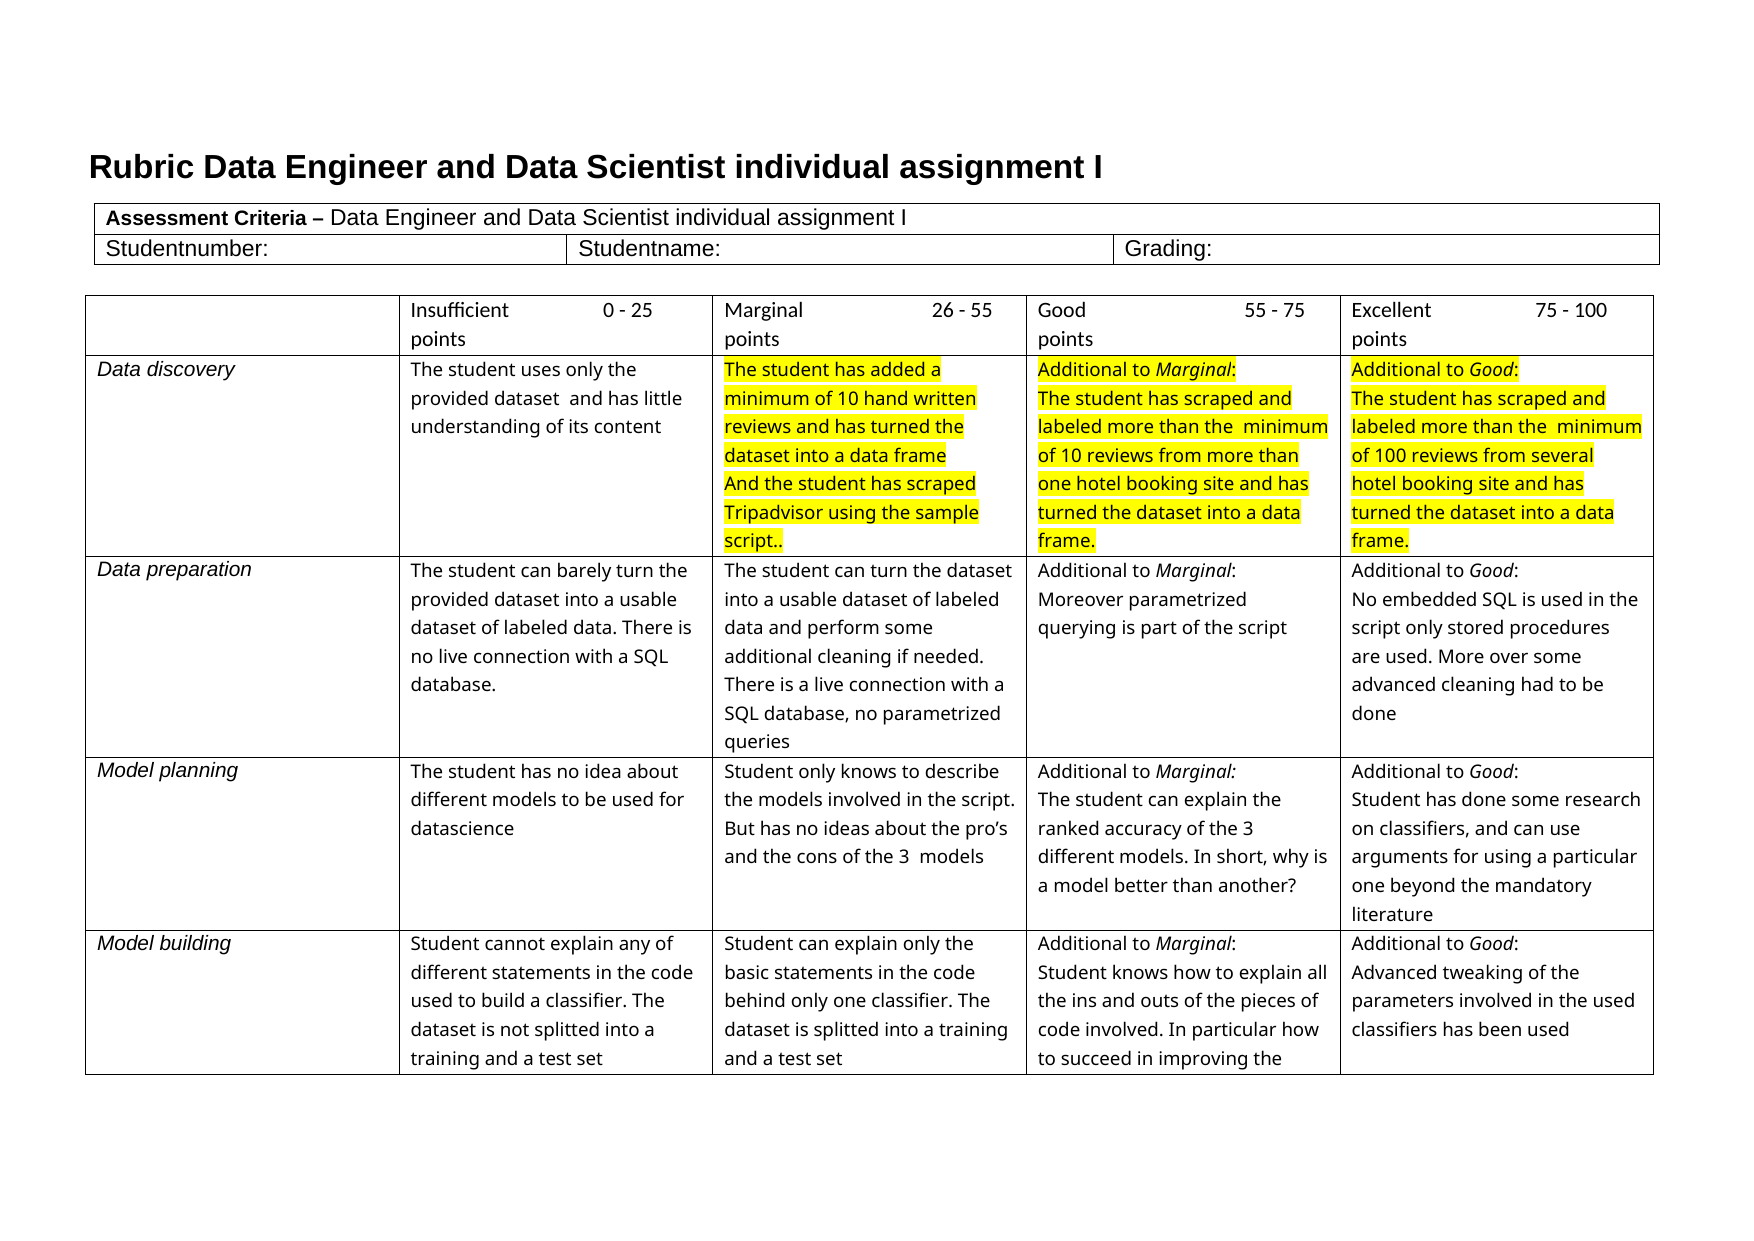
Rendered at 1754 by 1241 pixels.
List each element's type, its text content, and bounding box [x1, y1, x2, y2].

table_header [86, 296, 399, 355]
table_cell The student has no idea about different models to be used for datascience [400, 758, 712, 929]
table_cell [1341, 931, 1653, 1073]
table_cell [400, 931, 712, 1073]
table_cell The student uses only the provided dataset and has little understanding of its content [400, 356, 712, 556]
table_cell The student can turn the dataset into a usable dataset of labeled data and perform some additional cleaning if needed. There is a live connection with a SQL database, no parametrized queries [713, 557, 1026, 757]
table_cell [713, 931, 1026, 1073]
table_cell Model planning [86, 758, 399, 929]
table_cell Studentnumber: [95, 235, 566, 264]
table_cell Model building [86, 931, 399, 1073]
table_cell Grading: [1114, 235, 1659, 264]
table_cell Additional to Marginal: Moreover parametrized querying is part of the script [1027, 557, 1340, 757]
table_cell Data discovery [86, 356, 399, 556]
table_cell Student only knows to describe the models involved in the script. But has no ideas about the pro’s and the cons of the 3 models [713, 758, 1026, 929]
table_cell Additional to Marginal: The student can explain the ranked accuracy of the 3 different models. In short, why is a model better than another? [1027, 758, 1340, 929]
table_header Excellent 75 - 100 points [1341, 296, 1653, 355]
table_cell Additional to Good: The student has scraped and labeled more than the minimum of 100 reviews from several hotel booking site and has turned the dataset into a data frame. [1341, 356, 1653, 556]
table_cell Data preparation [86, 557, 399, 757]
table_cell Additional to Good: No embedded SQL is used in the script only stored procedures are used. More over some advanced cleaning had to be done [1341, 557, 1653, 757]
table_header Insufficient 0 - 25 points [400, 296, 712, 355]
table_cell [1027, 931, 1340, 1073]
table_header Good 55 - 75 points [1027, 296, 1340, 355]
subtitle Rubric Data Engineer and Data Scientist individual assignment I [88, 148, 1606, 186]
table_cell The student has added a minimum of 10 hand written reviews and has turned the dataset into a data frame And the student has scraped Tripadvisor using the sample script.. [713, 356, 1026, 556]
table_header Marginal 26 - 55 points [713, 296, 1026, 355]
table_cell Studentname: [567, 235, 1113, 264]
table_cell The student can barely turn the provided dataset into a usable dataset of labeled data. There is no live connection with a SQL database. [400, 557, 712, 757]
table_cell Additional to Good: Student has done some research on classifiers, and can use arguments for using a particular one beyond the mandatory literature [1341, 758, 1653, 929]
table_header Assessment Criteria – Data Engineer and Data Scientist individual assignment I [95, 204, 1659, 234]
table_cell Additional to Marginal: The student has scraped and labeled more than the minimum of 10 reviews from more than one hotel booking site and has turned the dataset into a data frame. [1027, 356, 1340, 556]
